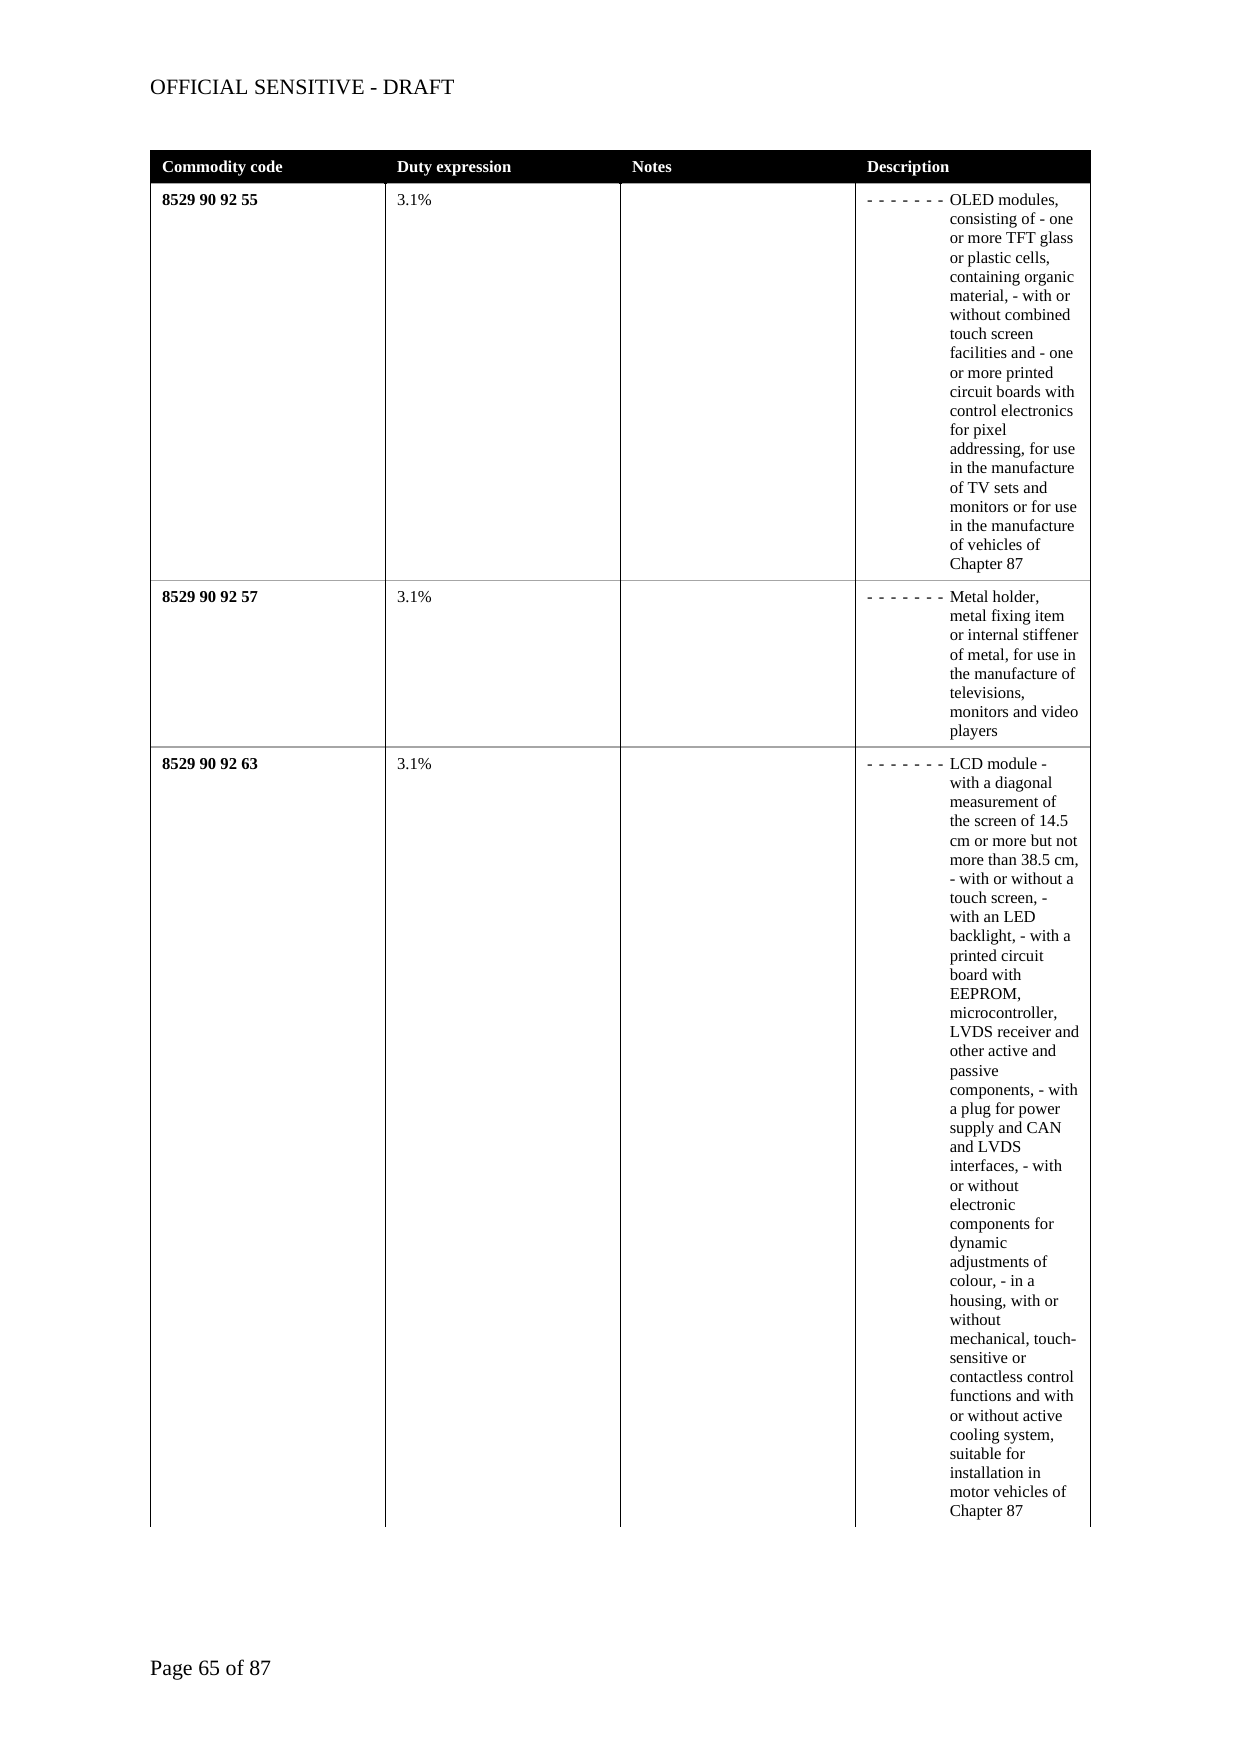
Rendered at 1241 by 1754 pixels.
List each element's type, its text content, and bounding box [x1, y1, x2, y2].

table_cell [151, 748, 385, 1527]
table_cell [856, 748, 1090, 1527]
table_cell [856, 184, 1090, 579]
table_header Commodity code [151, 151, 384, 183]
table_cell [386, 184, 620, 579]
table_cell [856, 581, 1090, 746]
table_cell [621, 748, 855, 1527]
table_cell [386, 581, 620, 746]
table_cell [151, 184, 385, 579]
table_header Duty expression [387, 151, 619, 183]
table_header Description [856, 151, 1090, 183]
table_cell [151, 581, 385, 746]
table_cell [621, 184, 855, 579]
table_header Notes [622, 151, 856, 183]
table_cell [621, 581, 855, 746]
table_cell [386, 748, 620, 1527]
